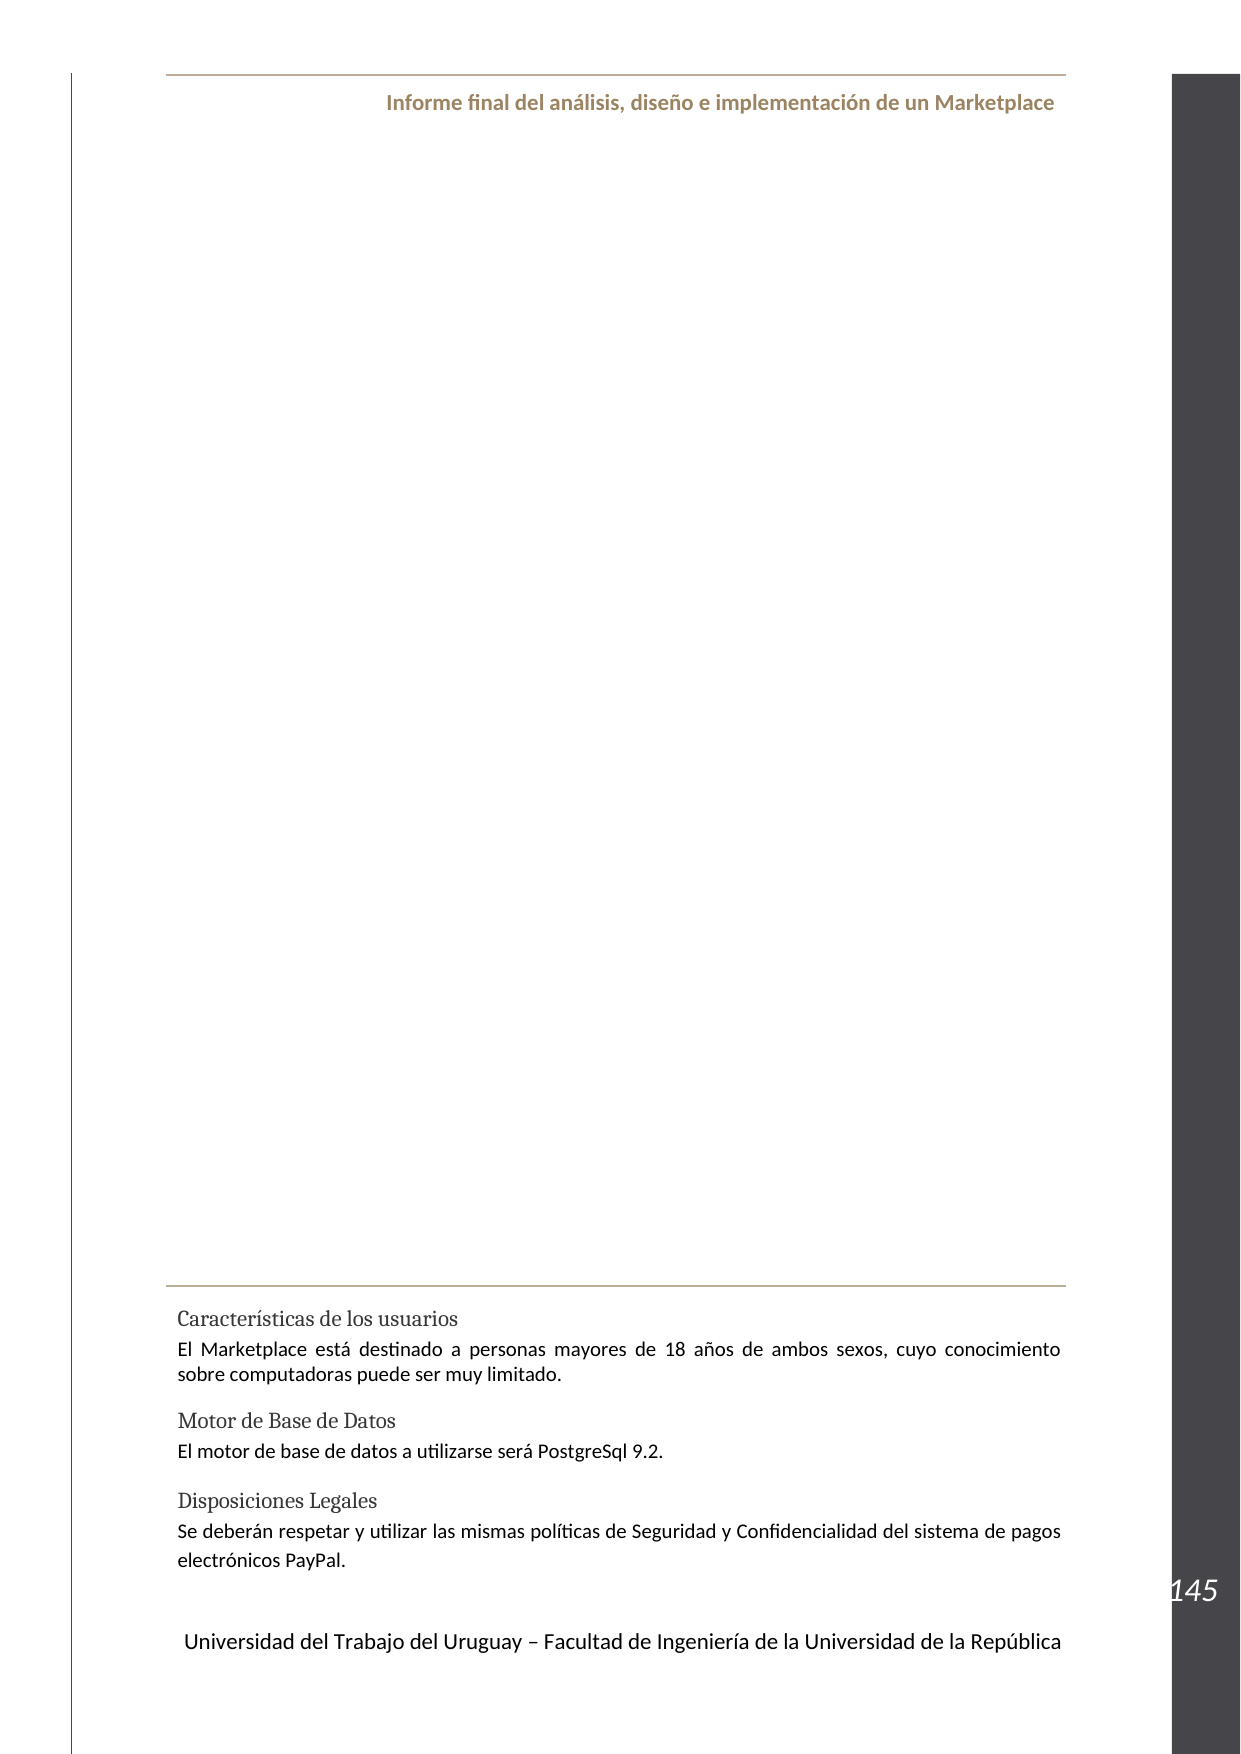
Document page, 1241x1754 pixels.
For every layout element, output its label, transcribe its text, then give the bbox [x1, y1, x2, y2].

subtitle Disposiciones Legales [177, 1488, 1063, 1514]
text El Marketplace está destinado a personas mayores de 18 años de ambos sexos, cuyo conocimiento sobre computadoras puede ser muy limitado. [177, 1336, 1063, 1387]
text El motor de base de datos a utilizarse será PostgreSql 9.2. [177, 1438, 1063, 1463]
subtitle Características de los usuarios [177, 1306, 1063, 1332]
text Se deberán respetar y utilizar las mismas políticas de Seguridad y Confidencialidad del sistema de pagos electrónicos PayPal. [177, 1518, 1063, 1573]
subtitle Motor de Base de Datos [177, 1408, 1063, 1434]
